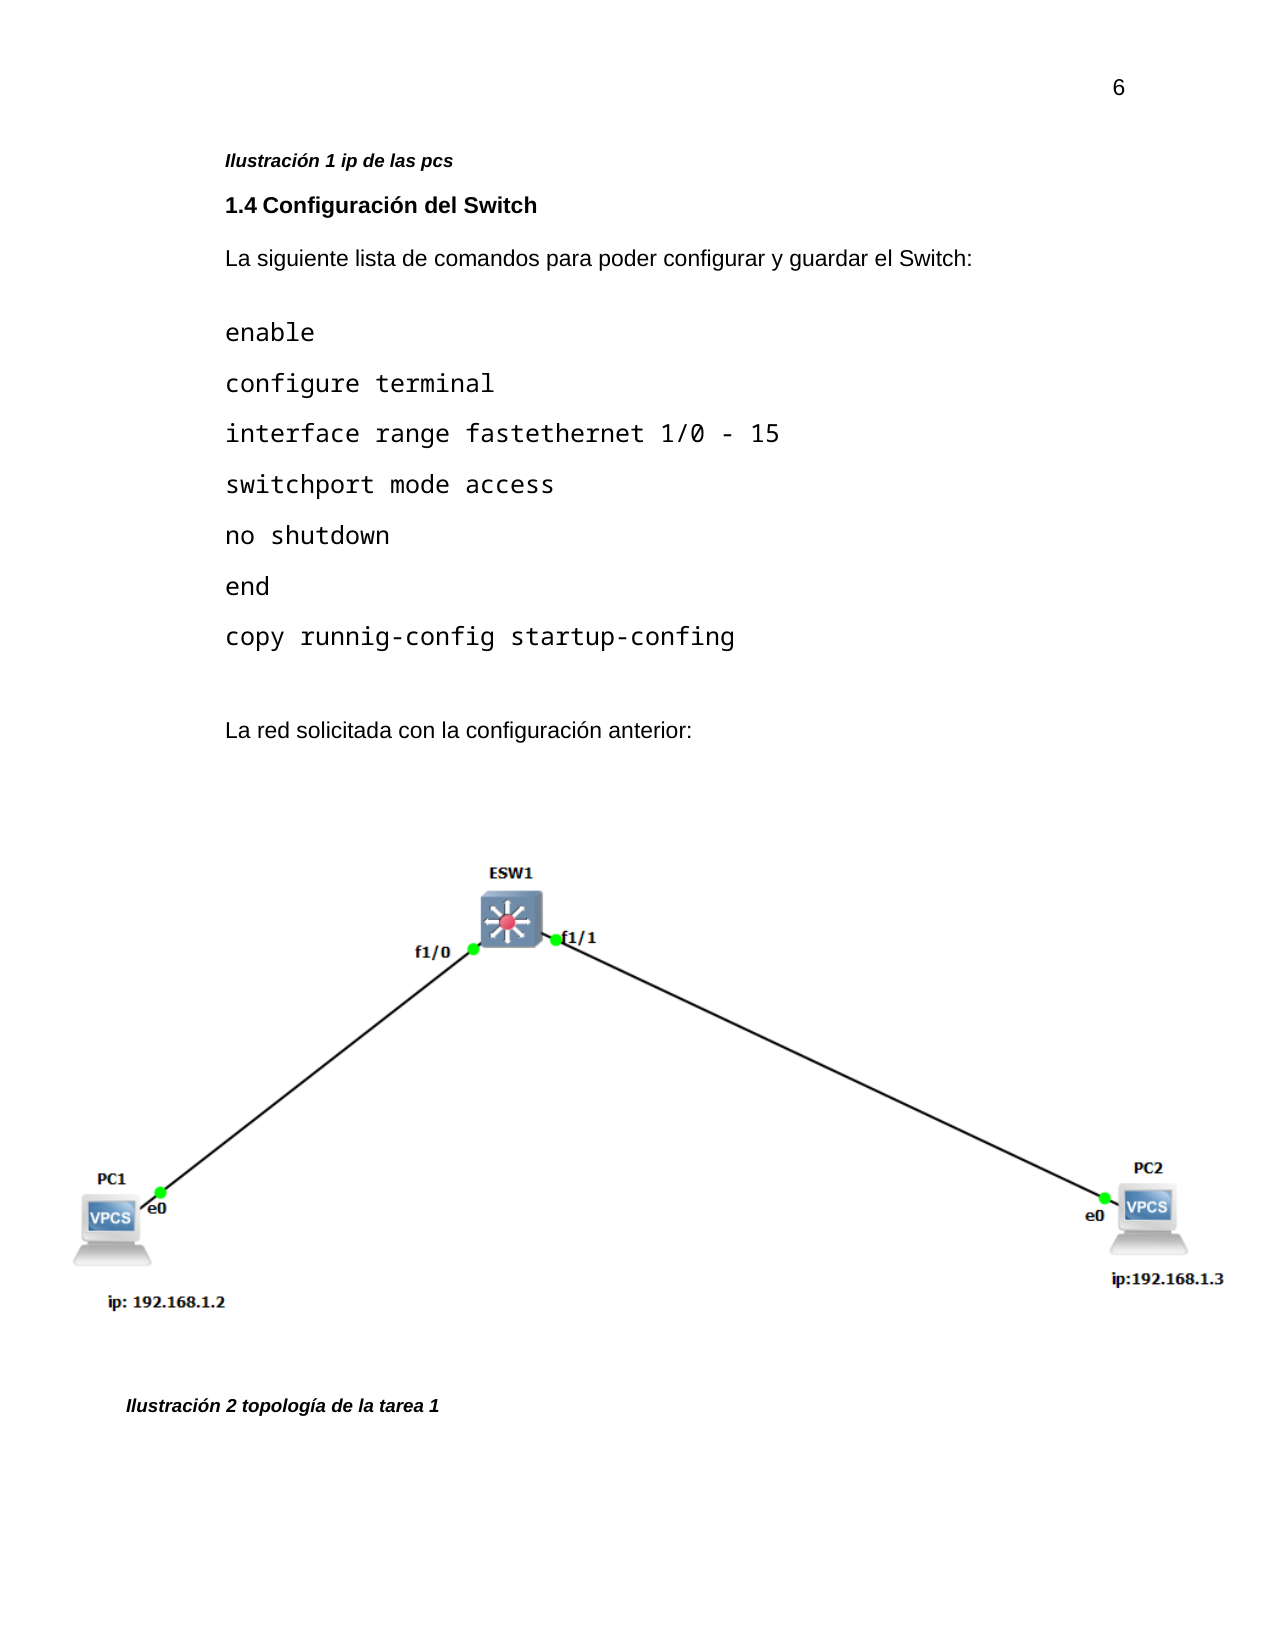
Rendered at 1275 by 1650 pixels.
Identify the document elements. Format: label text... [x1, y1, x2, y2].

text enable [225, 314, 1125, 348]
text La red solicitada con la configuración anterior: [150, 717, 1125, 744]
text interface range fastethernet 1/0 - 15 [225, 416, 1125, 450]
text configure terminal [225, 365, 1125, 399]
text Ilustración 1 ip de las pcs [150, 150, 1125, 172]
text La siguiente lista de comandos para poder configurar y guardar el Switch: [150, 245, 1125, 271]
text no shutdown [225, 517, 1125, 551]
subtitle Configuración del Switch [225, 192, 1125, 219]
text switchport mode access [225, 467, 1125, 501]
text copy runnig-config startup-confing [225, 619, 1125, 653]
picture [12, 842, 1252, 1360]
text end [225, 568, 1125, 602]
